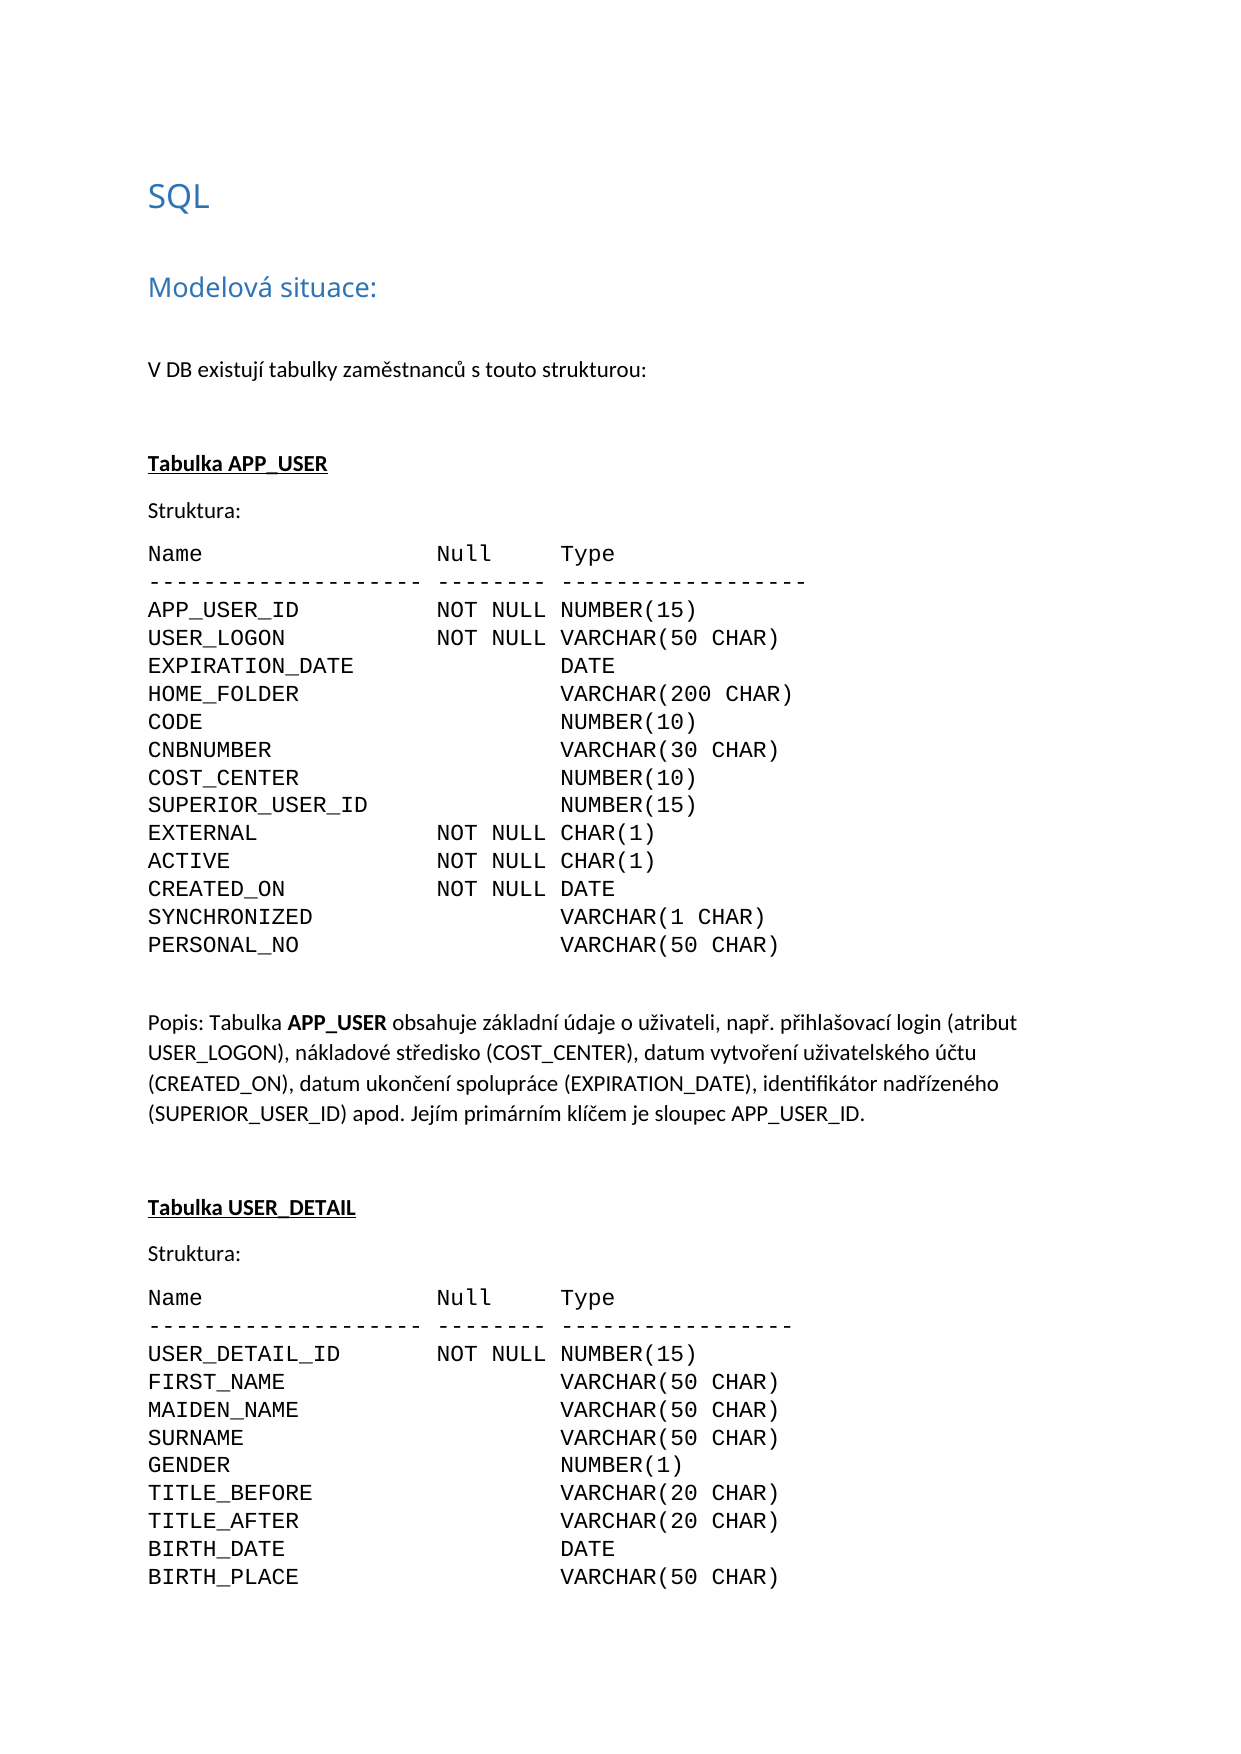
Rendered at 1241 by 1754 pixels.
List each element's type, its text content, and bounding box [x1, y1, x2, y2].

text Popis: Tabulka APP_USER obsahuje základní údaje o uživateli, např. přihlašovací login (atribut USER_LOGON), nákladové středisko (COST_CENTER), datum vytvoření uživatelského účtu (CREATED_ON), datum ukončení spolupráce (EXPIRATION_DATE), identifikátor nadřízeného (SUPERIOR_USER_ID) apod. Jejím primárním klíčem je sloupec APP_USER_ID. [148, 1008, 1093, 1127]
text HOME_FOLDER VARCHAR(200 CHAR) [148, 682, 1093, 708]
text SYNCHRONIZED VARCHAR(1 CHAR) [148, 906, 1093, 931]
text ACTIVE NOT NULL CHAR(1) [148, 850, 1093, 876]
text CREATED_ON NOT NULL DATE [148, 878, 1093, 903]
text TITLE_AFTER VARCHAR(20 CHAR) [148, 1510, 1093, 1536]
text Tabulka USER_DETAIL [148, 1193, 1093, 1221]
text Name Null Type [148, 543, 1093, 568]
text COST_CENTER NUMBER(10) [148, 766, 1093, 792]
text -------------------- -------- ------------------ [148, 571, 1093, 596]
text V DB existují tabulky zaměstnanců s touto strukturou: [148, 355, 1093, 383]
text -------------------- -------- ----------------- [148, 1314, 1093, 1340]
text CNBNUMBER VARCHAR(30 CHAR) [148, 738, 1093, 764]
text USER_DETAIL_ID NOT NULL NUMBER(15) [148, 1342, 1093, 1368]
text BIRTH_DATE DATE [148, 1538, 1093, 1563]
subtitle SQL [148, 173, 1093, 218]
text GENDER NUMBER(1) [148, 1454, 1093, 1480]
text Struktura: [148, 496, 1093, 524]
text EXTERNAL NOT NULL CHAR(1) [148, 822, 1093, 848]
text SUPERIOR_USER_ID NUMBER(15) [148, 794, 1093, 820]
text BIRTH_PLACE VARCHAR(50 CHAR) [148, 1566, 1093, 1591]
text FIRST_NAME VARCHAR(50 CHAR) [148, 1370, 1093, 1396]
text CODE NUMBER(10) [148, 710, 1093, 736]
subtitle Modelová situace: [148, 268, 1093, 305]
text SURNAME VARCHAR(50 CHAR) [148, 1426, 1093, 1452]
text APP_USER_ID NOT NULL NUMBER(15) [148, 598, 1093, 624]
text PERSONAL_NO VARCHAR(50 CHAR) [148, 933, 1093, 959]
text MAIDEN_NAME VARCHAR(50 CHAR) [148, 1398, 1093, 1424]
text Struktura: [148, 1239, 1093, 1267]
text Tabulka APP_USER [148, 449, 1093, 477]
text Name Null Type [148, 1286, 1093, 1312]
text EXPIRATION_DATE DATE [148, 654, 1093, 680]
text TITLE_BEFORE VARCHAR(20 CHAR) [148, 1482, 1093, 1508]
text USER_LOGON NOT NULL VARCHAR(50 CHAR) [148, 626, 1093, 652]
